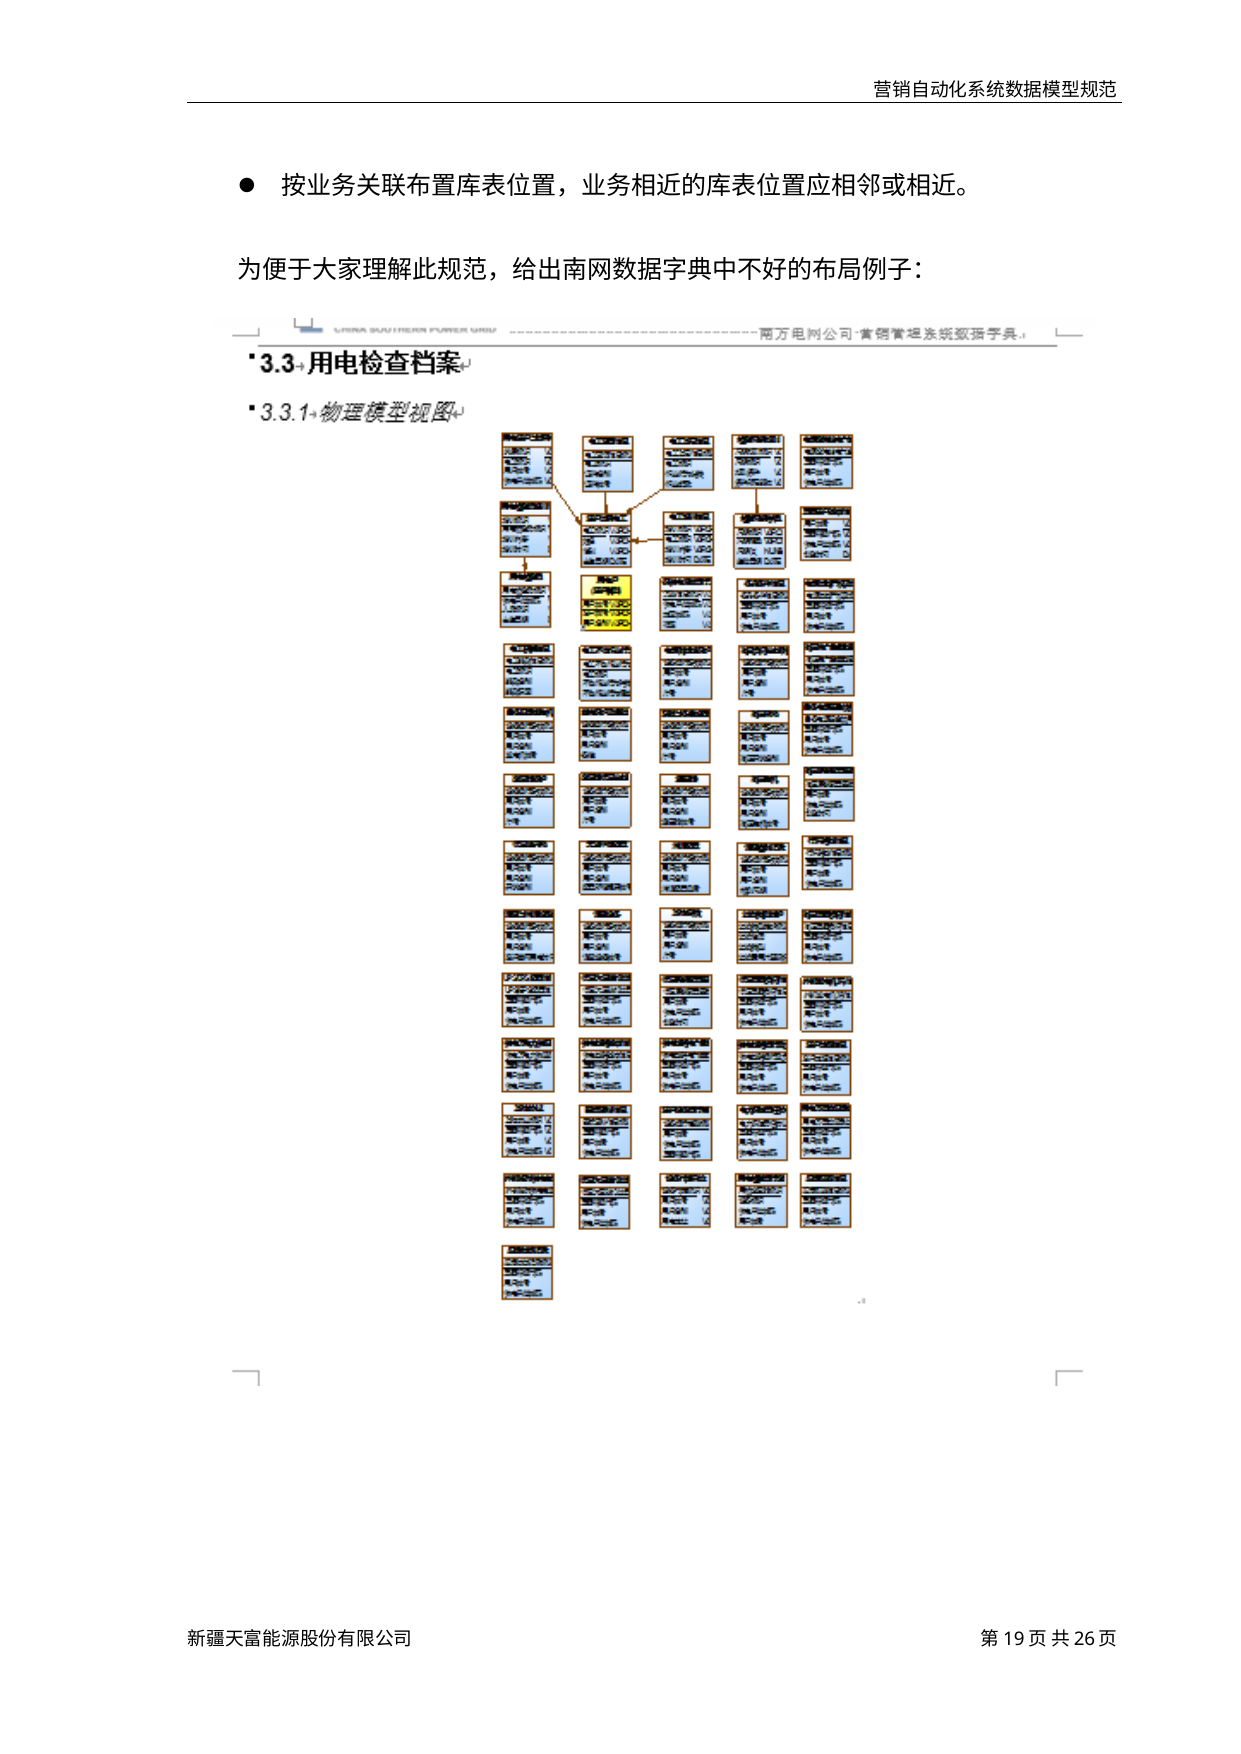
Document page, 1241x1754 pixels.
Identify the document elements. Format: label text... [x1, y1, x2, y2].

picture [212, 318, 1097, 1386]
text 为便于大家理解此规范，给出南网数据字典中不好的布局例子： [187, 235, 1122, 301]
list 按业务关联布置库表位置，业务相近的库表位置应相邻或相近。 [237, 151, 1122, 217]
